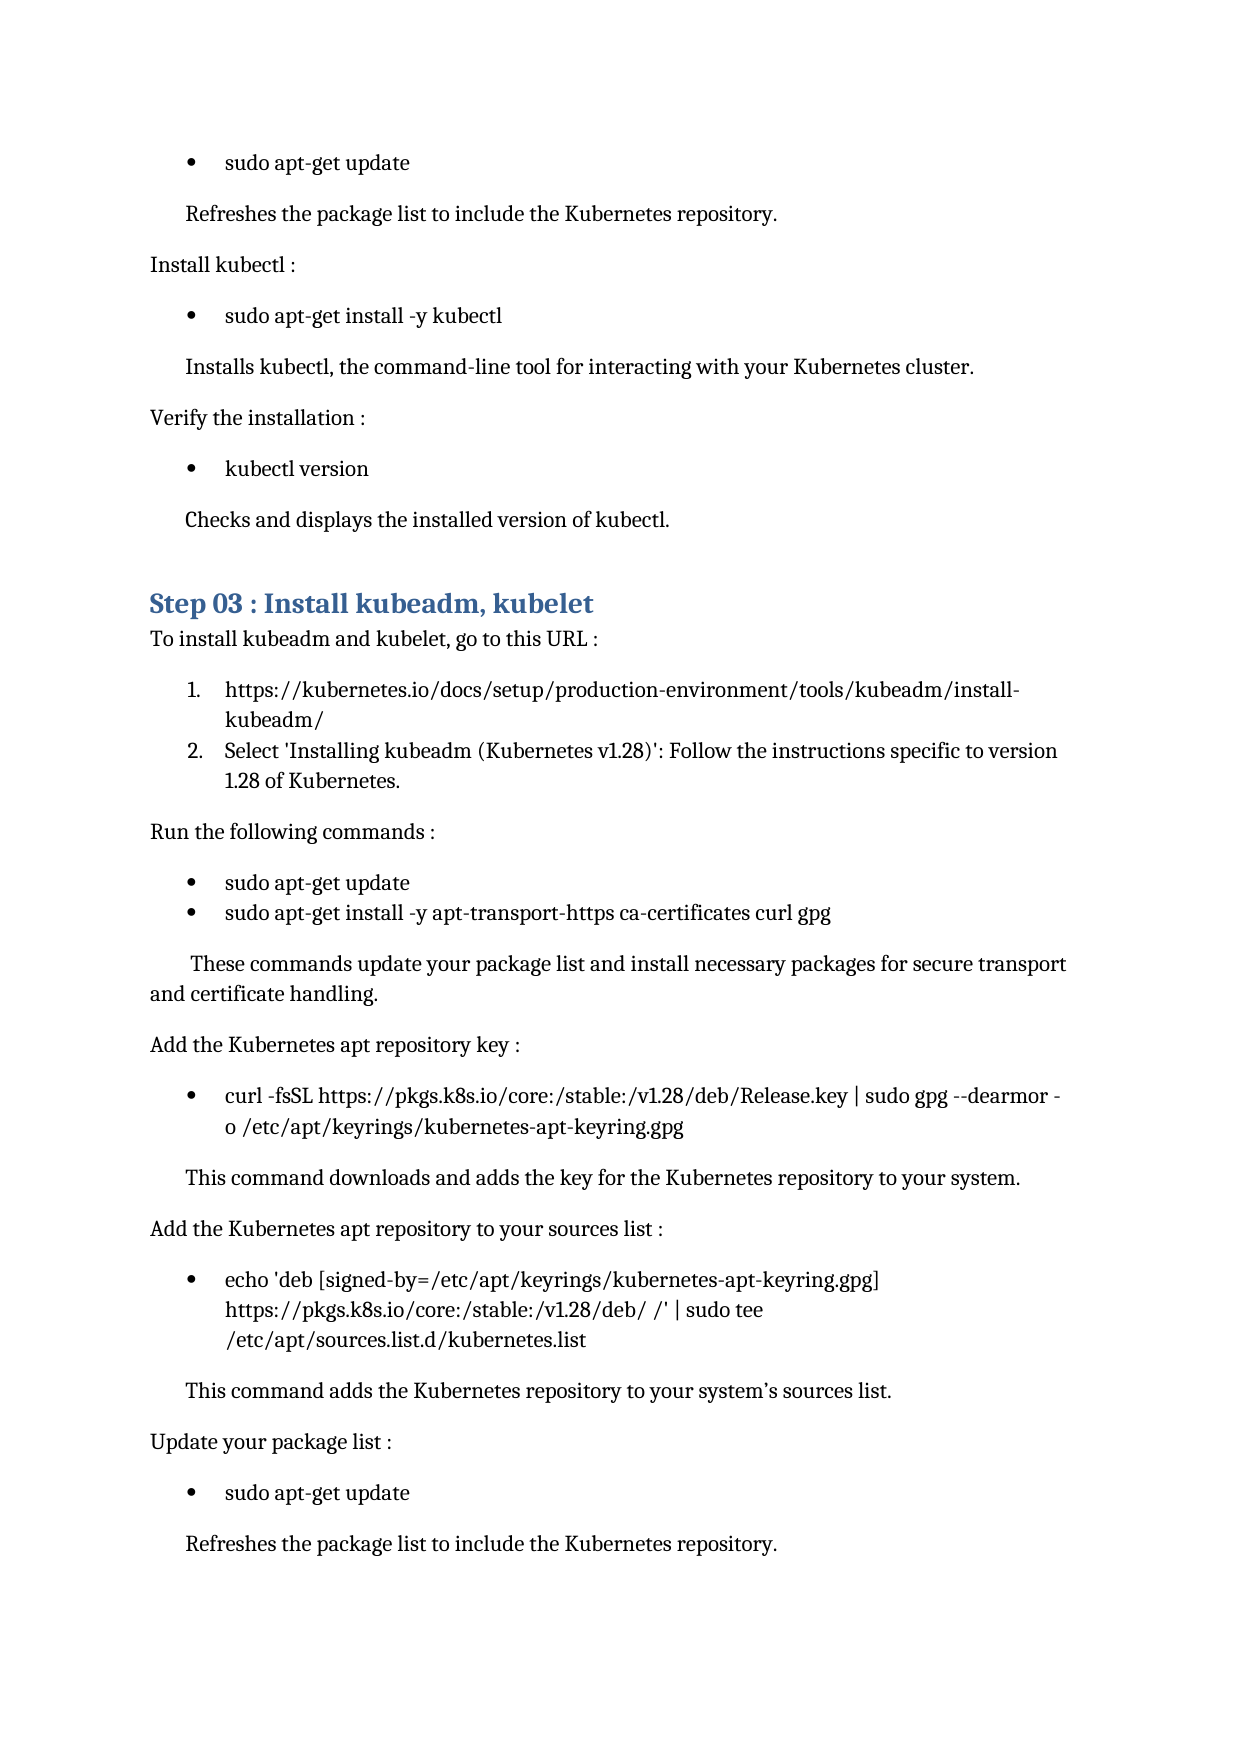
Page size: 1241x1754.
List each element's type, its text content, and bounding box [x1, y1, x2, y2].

text Add the Kubernetes apt repository to your sources list : [150, 1216, 1090, 1242]
text Refreshes the package list to include the Kubernetes repository. [150, 1531, 1090, 1558]
text To install kubeadm and kubelet, go to this URL : [150, 626, 1090, 652]
list sudo apt-get install -y kubectl [187, 303, 1090, 329]
subtitle Step 03 : Install kubeadm, kubelet [150, 587, 1090, 621]
text Refreshes the package list to include the Kubernetes repository. [150, 201, 1090, 227]
text Update your package list : [150, 1429, 1090, 1456]
text Installs kubectl, the command-line tool for interacting with your Kubernetes cluster. [150, 354, 1090, 381]
text Add the Kubernetes apt repository key : [150, 1032, 1090, 1059]
text This command adds the Kubernetes repository to your system’s sources list. [150, 1378, 1090, 1404]
text This command downloads and adds the key for the Kubernetes repository to your system. [150, 1164, 1090, 1191]
list https://kubernetes.io/docs/setup/production-environment/tools/kubeadm/install-kubeadm/ [187, 677, 1090, 734]
text Verify the installation : [150, 405, 1090, 432]
list kubectl version [187, 456, 1090, 483]
text These commands update your package list and install necessary packages for secure transport and certificate handling. [150, 951, 1090, 1008]
text Checks and displays the installed version of kubectl. [150, 507, 1090, 534]
list sudo apt-get update [187, 1480, 1090, 1507]
list sudo apt-get install -y apt-transport-https ca-certificates curl gpg [187, 900, 1090, 926]
list curl -fsSL https://pkgs.k8s.io/core:/stable:/v1.28/deb/Release.key | sudo gpg --dearmor -o /etc/apt/keyrings/kubernetes-apt-keyring.gpg [187, 1083, 1090, 1140]
text Run the following commands : [150, 819, 1090, 845]
list Select 'Installing kubeadm (Kubernetes v1.28)': Follow the instructions specific to version 1.28 of Kubernetes. [187, 737, 1090, 794]
list sudo apt-get update [187, 870, 1090, 896]
list sudo apt-get update [187, 150, 1090, 176]
text Install kubectl : [150, 252, 1090, 278]
list echo 'deb [signed-by=/etc/apt/keyrings/kubernetes-apt-keyring.gpg] https://pkgs.k8s.io/core:/stable:/v1.28/deb/ /' | sudo tee /etc/apt/sources.list.d/kubernetes.list [187, 1267, 1090, 1353]
